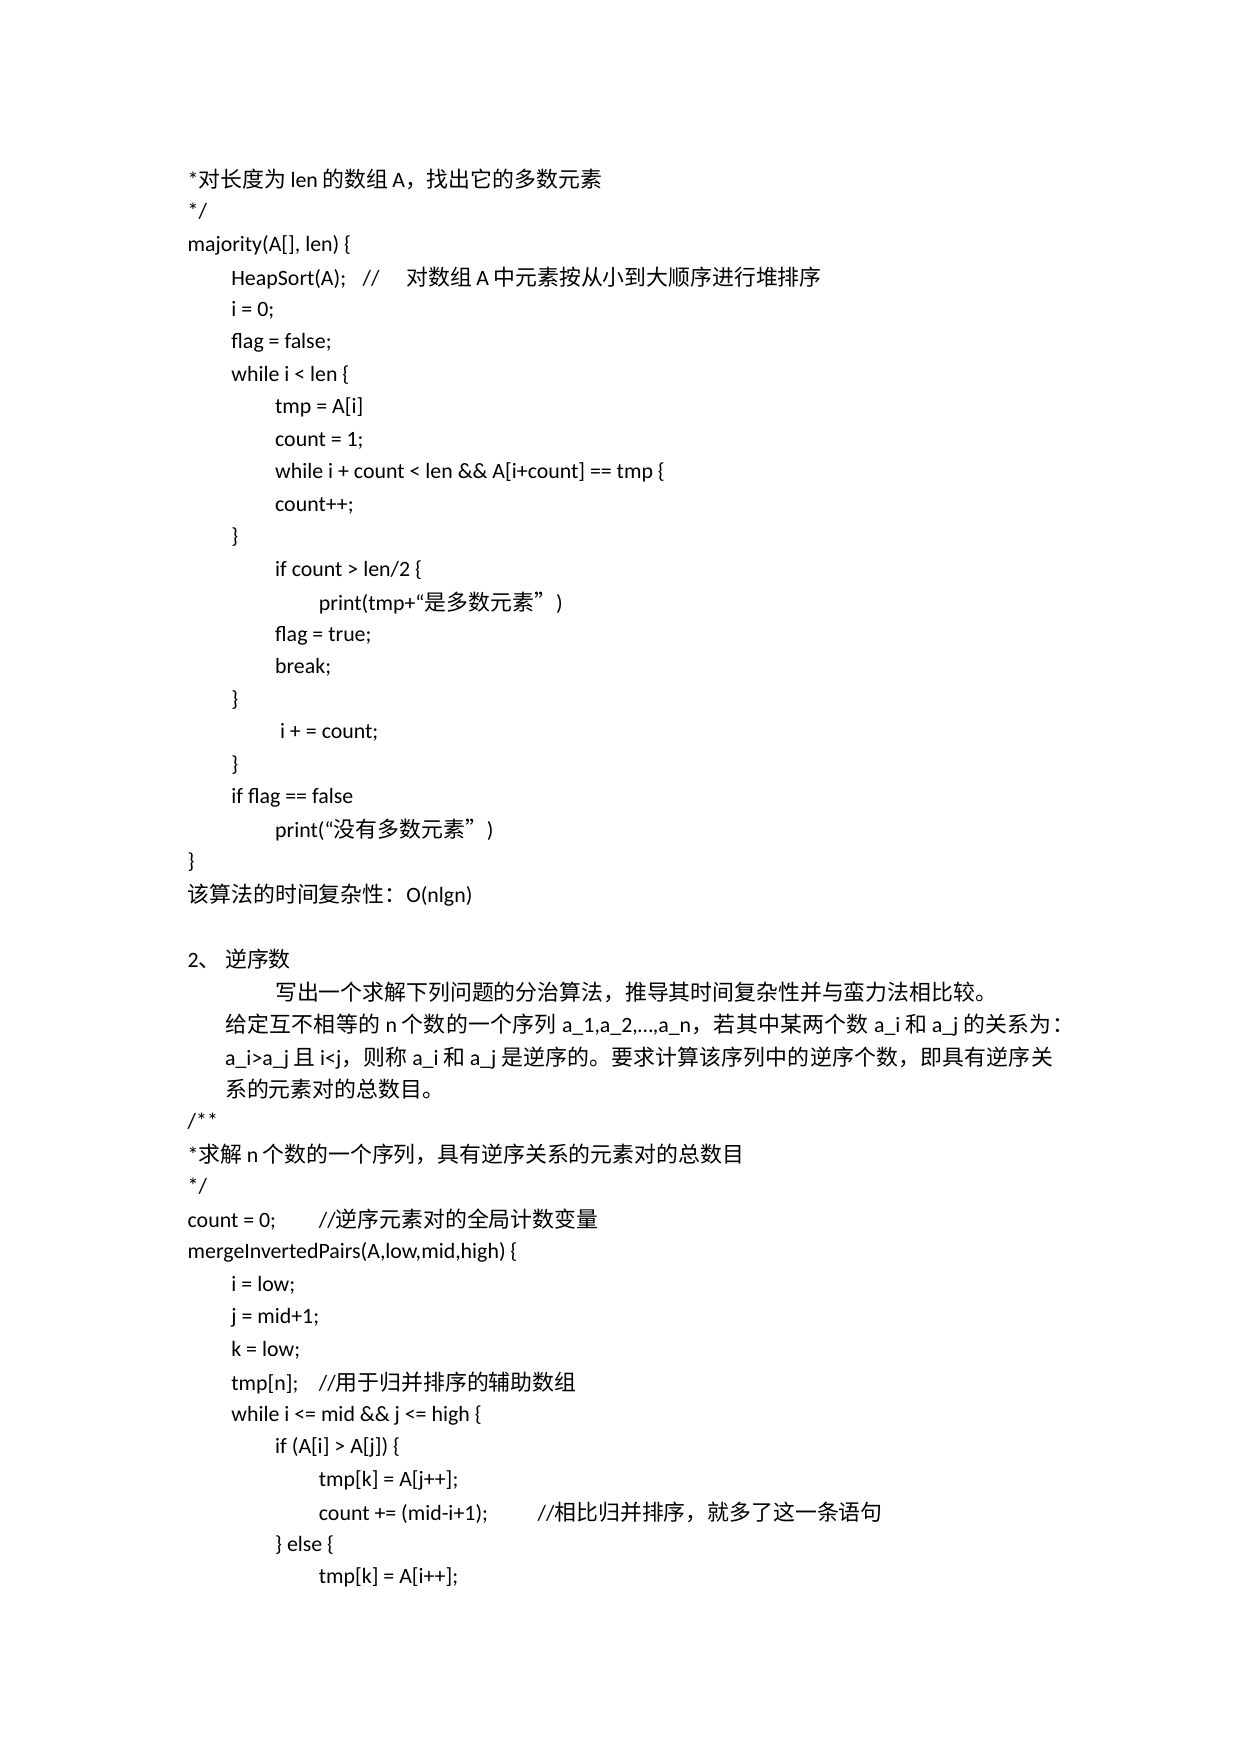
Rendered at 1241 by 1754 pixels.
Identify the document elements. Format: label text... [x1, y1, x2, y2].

text } [187, 844, 1053, 877]
text k = low; [187, 1332, 1053, 1364]
text */ [187, 194, 1053, 227]
text HeapSort(A); // 对数组A中元素按从小到大顺序进行堆排序 [187, 259, 1053, 292]
text } [187, 747, 1053, 779]
text tmp[k] = A[j++]; [187, 1462, 1053, 1494]
list 写出一个求解下列问题的分治算法，推导其时间复杂性并与蛮力法相比较。 [225, 974, 1053, 1007]
text } [187, 682, 1053, 714]
text flag = false; [187, 324, 1053, 357]
text i = low; [187, 1267, 1053, 1299]
text 该算法的时间复杂性：O(nlgn) [187, 877, 1053, 909]
text tmp = A[i] [187, 389, 1053, 422]
text } [187, 519, 1053, 552]
text break; [187, 649, 1053, 682]
text */ [187, 1169, 1053, 1202]
text while i + count < len && A[i+count] == tmp { [187, 454, 1053, 487]
text *对长度为len的数组A，找出它的多数元素 [187, 162, 1053, 194]
text i = 0; [187, 292, 1053, 324]
text tmp[k] = A[i++]; [187, 1559, 1053, 1592]
text /** [187, 1104, 1053, 1137]
text if flag == false [187, 779, 1053, 812]
list 给定互不相等的n个数的一个序列a_1,a_2,…,a_n，若其中某两个数a_i和a_j的关系为：a_i>a_j且i<j，则称a_i和a_j是逆序的。要求计算该序列中的逆序个数，即具有逆序关系的元素对的总数目。 [225, 1007, 1053, 1104]
text j = mid+1; [187, 1299, 1053, 1332]
text tmp[n]; //用于归并排序的辅助数组 [187, 1364, 1053, 1397]
text count = 0; //逆序元素对的全局计数变量 [187, 1202, 1053, 1234]
text mergeInvertedPairs(A,low,mid,high) { [187, 1234, 1053, 1267]
text i + = count; [187, 714, 1053, 747]
text while i <= mid && j <= high { [187, 1397, 1053, 1429]
text count++; [187, 487, 1053, 519]
list 逆序数 [187, 942, 1053, 974]
text *求解n个数的一个序列，具有逆序关系的元素对的总数目 [187, 1137, 1053, 1169]
text majority(A[], len) { [187, 227, 1053, 259]
text print(“没有多数元素”) [187, 812, 1053, 844]
text if count > len/2 { [187, 552, 1053, 584]
text flag = true; [187, 617, 1053, 649]
text count = 1; [187, 422, 1053, 454]
text while i < len { [187, 357, 1053, 389]
text } else { [187, 1527, 1053, 1559]
text print(tmp+“是多数元素”) [187, 584, 1053, 617]
text if (A[i] > A[j]) { [187, 1429, 1053, 1462]
text count += (mid-i+1); //相比归并排序，就多了这一条语句 [187, 1494, 1053, 1527]
